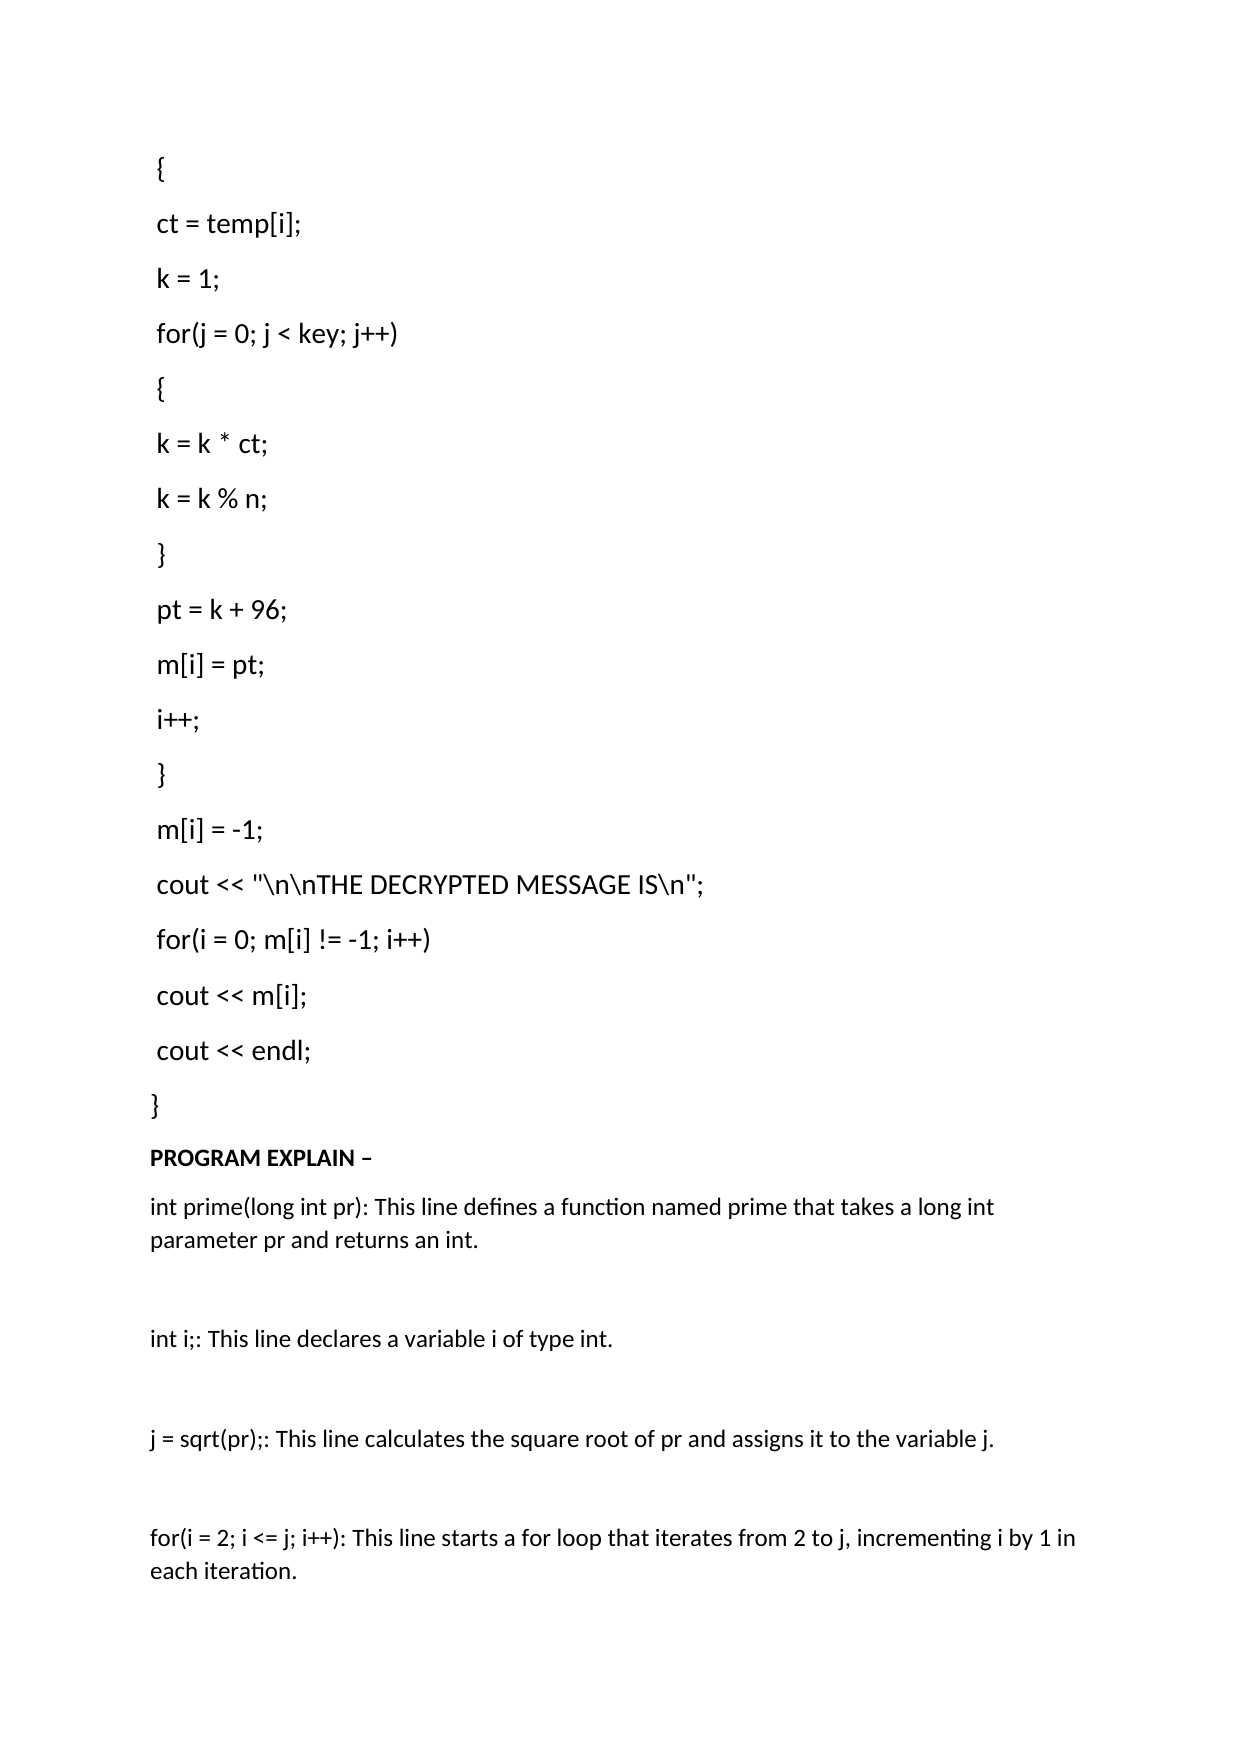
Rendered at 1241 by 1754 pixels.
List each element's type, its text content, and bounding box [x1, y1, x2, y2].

text cout << endl; [150, 1032, 1090, 1067]
text int prime(long int pr): This line defines a function named prime that takes a long int parameter pr and returns an int. [150, 1191, 1090, 1255]
text k = k % n; [150, 481, 1090, 516]
text } [150, 756, 1090, 792]
text ct = temp[i]; [150, 205, 1090, 241]
text } [150, 536, 1090, 571]
text { [150, 370, 1090, 406]
text pt = k + 96; [150, 591, 1090, 626]
text m[i] = -1; [150, 811, 1090, 847]
text PROGRAM EXPLAIN – [150, 1142, 1090, 1172]
text cout << "\n\nTHE DECRYPTED MESSAGE IS\n"; [150, 866, 1090, 902]
text cout << m[i]; [150, 977, 1090, 1012]
text int i;: This line declares a variable i of type int. [150, 1323, 1090, 1354]
text { [150, 150, 1090, 186]
text k = 1; [150, 260, 1090, 296]
text i++; [150, 701, 1090, 737]
text for(j = 0; j < key; j++) [150, 315, 1090, 351]
text } [150, 1087, 1090, 1122]
text j = sqrt(pr);: This line calculates the square root of pr and assigns it to the variable j. [150, 1423, 1090, 1453]
text for(i = 0; m[i] != -1; i++) [150, 921, 1090, 957]
text m[i] = pt; [150, 646, 1090, 682]
text k = k * ct; [150, 426, 1090, 461]
text for(i = 2; i <= j; i++): This line starts a for loop that iterates from 2 to j, incrementing i by 1 in each iteration. [150, 1522, 1090, 1585]
